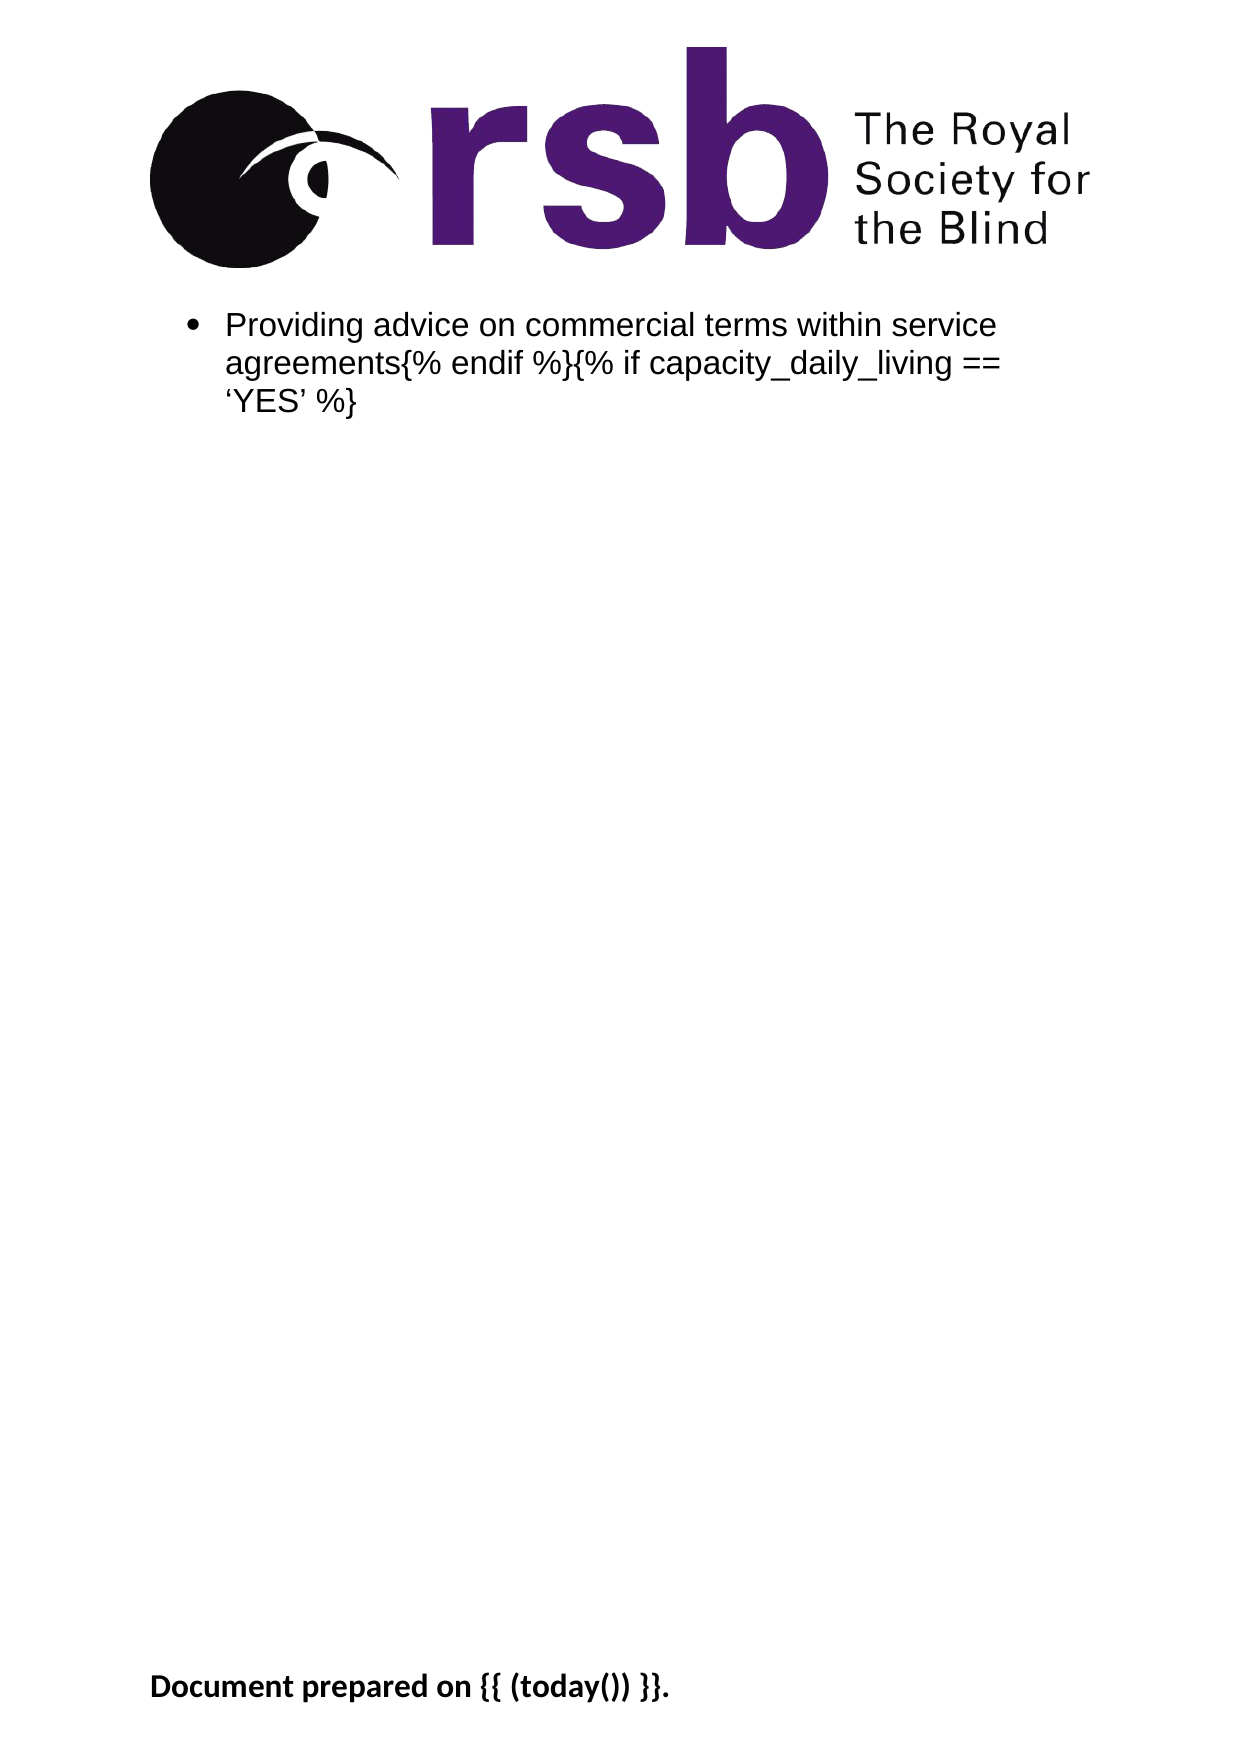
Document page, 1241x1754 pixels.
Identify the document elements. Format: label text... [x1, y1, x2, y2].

picture [150, 47, 1090, 268]
list Providing advice on commercial terms within service agreements{% endif %}{% if capacity_daily_living == ‘YES’ %} [187, 304, 1090, 420]
